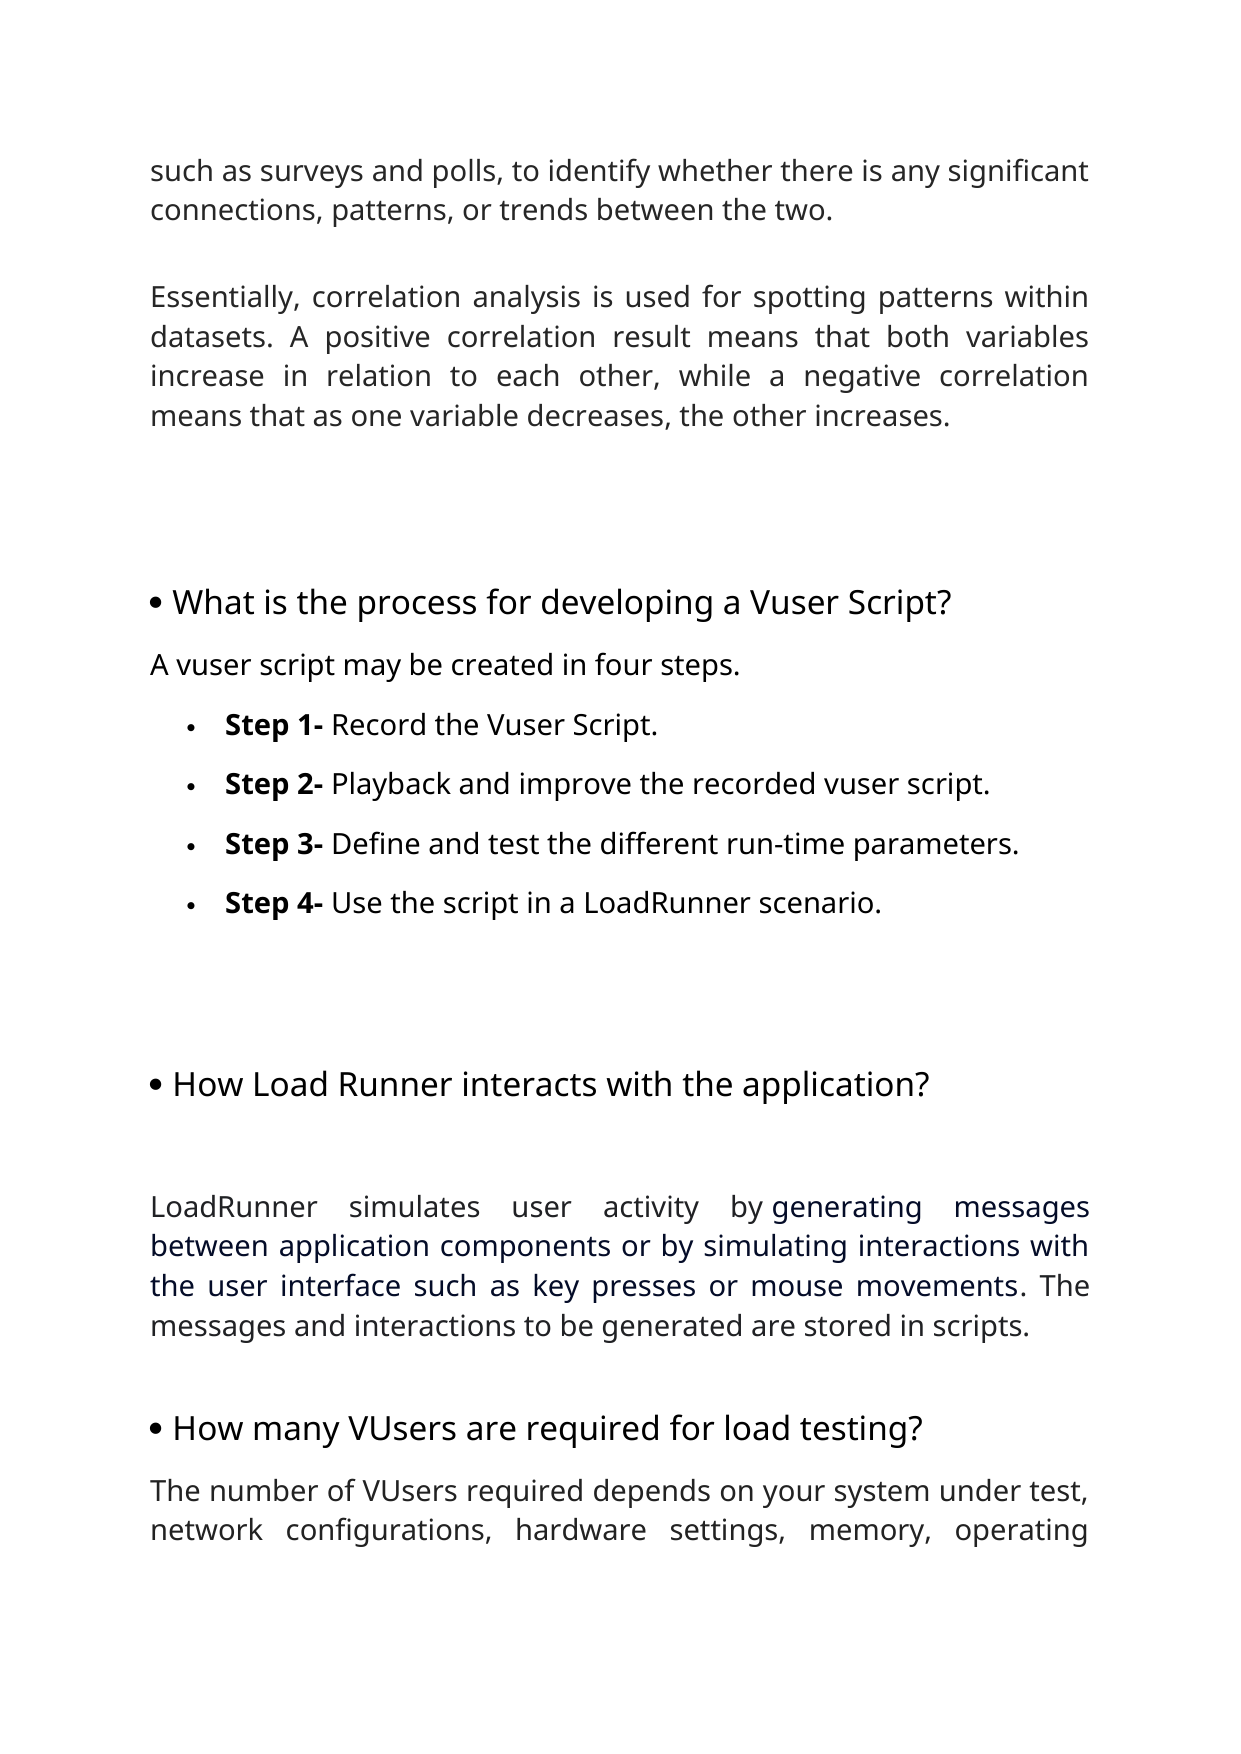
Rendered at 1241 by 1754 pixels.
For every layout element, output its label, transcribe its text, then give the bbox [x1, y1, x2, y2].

list Step 2- Playback and improve the recorded vuser script. [187, 763, 1090, 803]
text LoadRunner simulates user activity by generating messages between application components or by simulating interactions with the user interface such as key presses or mouse movements. The messages and interactions to be generated are stored in scripts. [150, 1186, 1090, 1345]
list Step 1- Record the Vuser Script. [187, 704, 1090, 744]
text Essentially, correlation analysis is used for spotting patterns within datasets. A positive correlation result means that both variables increase in relation to each other, while a negative correlation means that as one variable decreases, the other increases. [150, 276, 1090, 435]
text A vuser script may be created in four steps. [150, 644, 1090, 684]
text How Load Runner interacts with the application? [150, 1061, 1090, 1106]
text What is the process for developing a Vuser Script? [150, 579, 1090, 624]
list Step 4- Use the script in a LoadRunner scenario. [187, 882, 1090, 922]
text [150, 150, 1090, 229]
list Step 3- Define and test the different run-time parameters. [187, 823, 1090, 863]
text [150, 1470, 1090, 1549]
text How many VUsers are required for load testing? [150, 1404, 1090, 1450]
